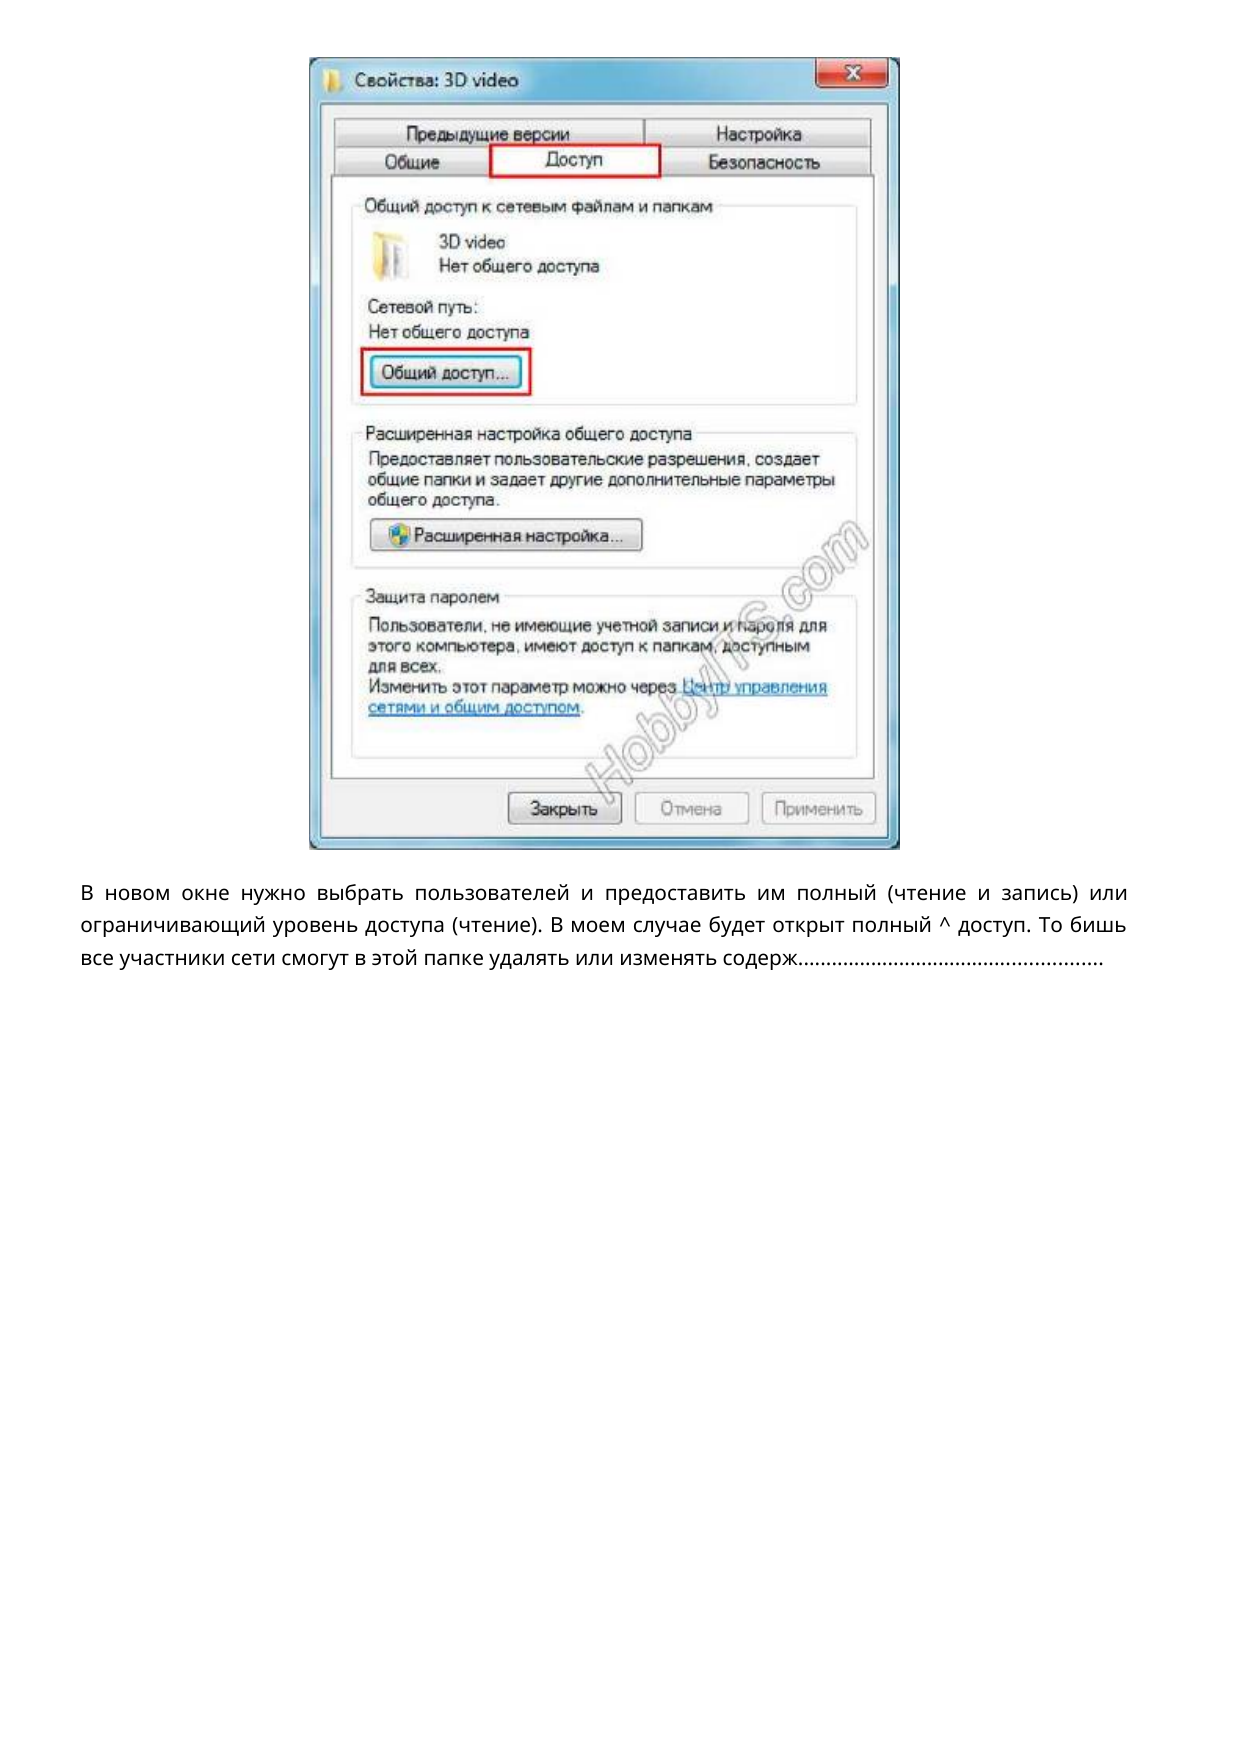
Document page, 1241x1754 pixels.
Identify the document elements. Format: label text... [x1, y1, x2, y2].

text В новом окне нужно выбрать пользователей и предоставить им полный (чтение и запись) или ограничивающий уровень доступа (чтение). В моем случае будет открыт полный ^ доступ. То бишь все участники сети смогут в этой папке удалять или изменять содерж [80, 874, 1129, 972]
picture [309, 57, 900, 850]
